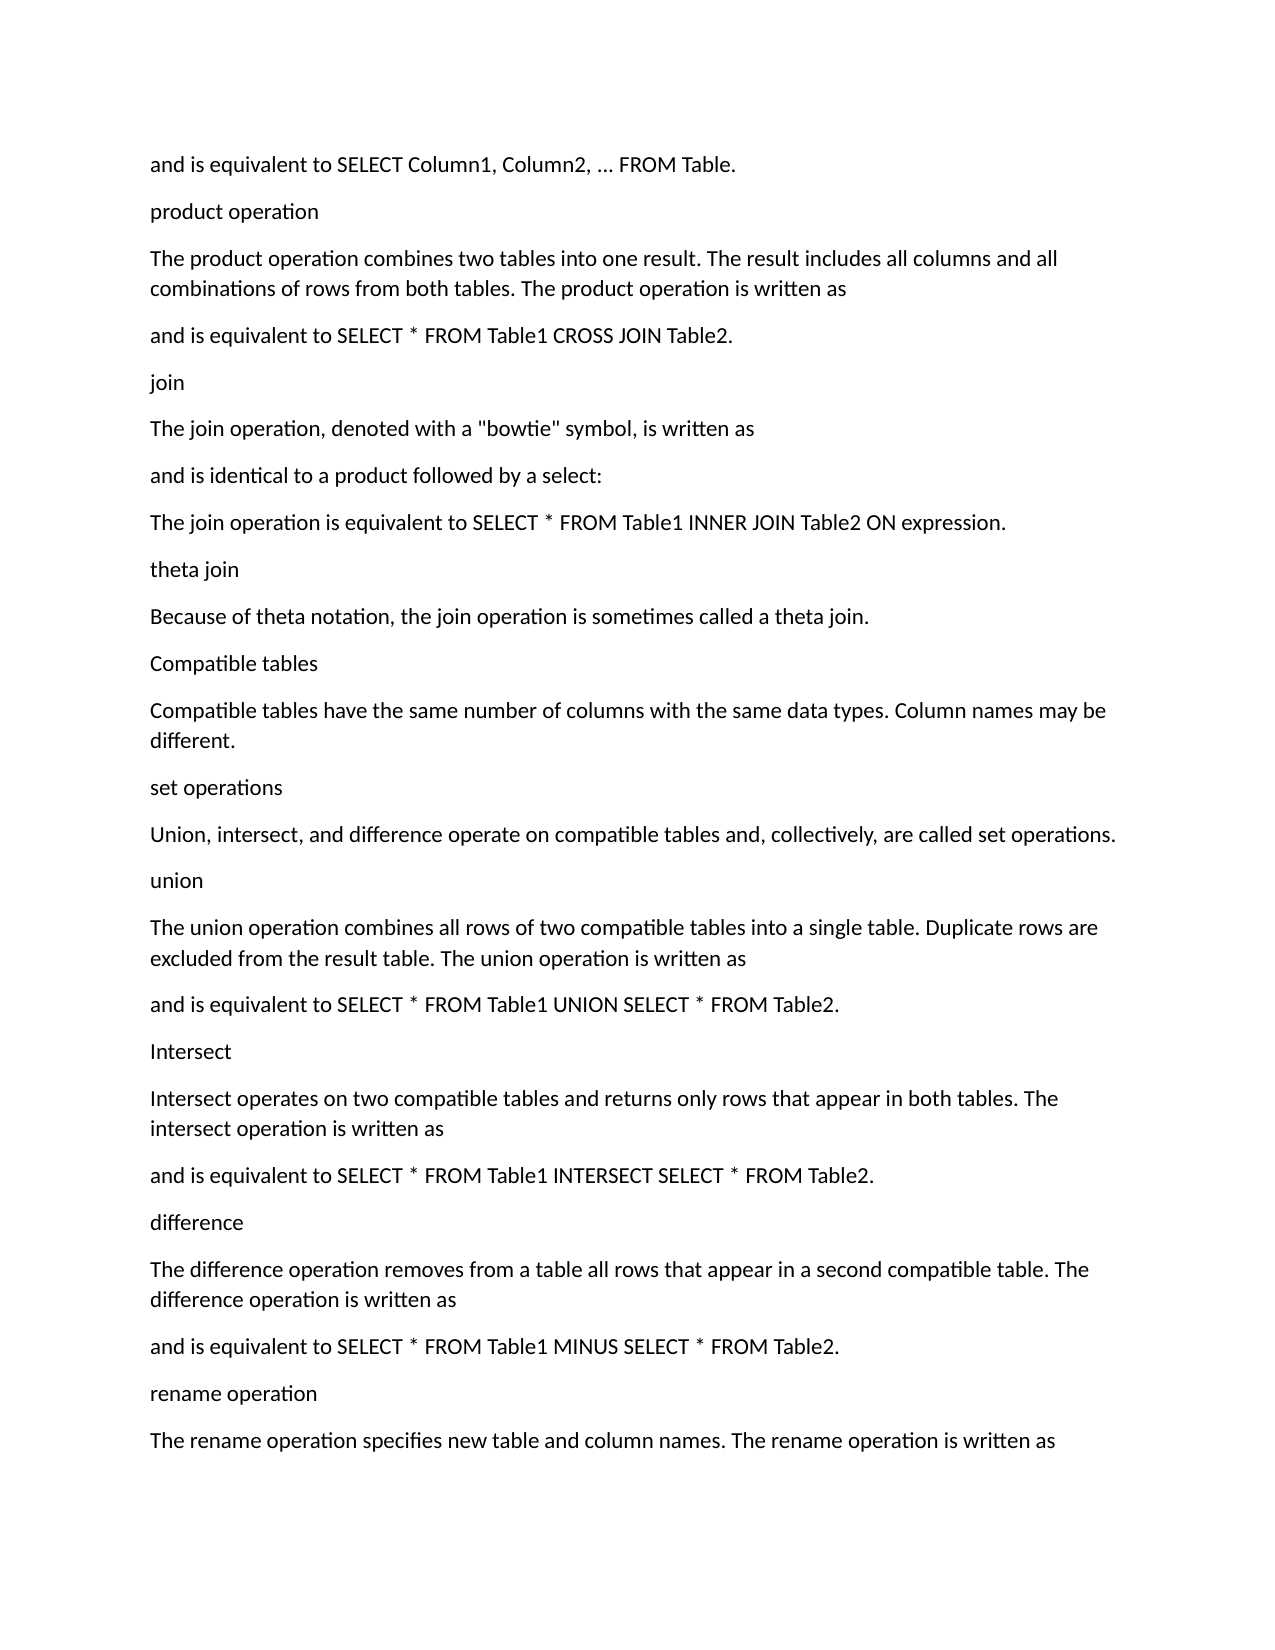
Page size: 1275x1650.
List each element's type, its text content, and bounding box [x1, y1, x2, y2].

text Compatible tables have the same number of columns with the same data types. Column names may be different. [150, 696, 1125, 754]
text and is identical to a product followed by a select: [150, 461, 1125, 489]
text The rename operation specifies new table and column names. The rename operation is written as [150, 1426, 1125, 1454]
text and is equivalent to SELECT * FROM Table1 CROSS JOIN Table2. [150, 321, 1125, 349]
text difference [150, 1208, 1125, 1236]
text Intersect operates on two compatible tables and returns only rows that appear in both tables. The intersect operation is written as [150, 1084, 1125, 1143]
text The join operation is equivalent to SELECT * FROM Table1 INNER JOIN Table2 ON expression. [150, 508, 1125, 536]
text and is equivalent to SELECT * FROM Table1 MINUS SELECT * FROM Table2. [150, 1332, 1125, 1360]
text union [150, 867, 1125, 895]
text and is equivalent to SELECT * FROM Table1 UNION SELECT * FROM Table2. [150, 991, 1125, 1019]
text Intersect [150, 1037, 1125, 1066]
text rename operation [150, 1379, 1125, 1407]
text theta join [150, 555, 1125, 583]
text set operations [150, 773, 1125, 801]
text product operation [150, 197, 1125, 225]
text The product operation combines two tables into one result. The result includes all columns and all combinations of rows from both tables. The product operation is written as [150, 244, 1125, 302]
text Because of theta notation, the join operation is sometimes called a theta join. [150, 602, 1125, 630]
text and is equivalent to SELECT Column1, Column2, ... FROM Table. [150, 150, 1125, 178]
text The union operation combines all rows of two compatible tables into a single table. Duplicate rows are excluded from the result table. The union operation is written as [150, 913, 1125, 972]
text and is equivalent to SELECT * FROM Table1 INTERSECT SELECT * FROM Table2. [150, 1161, 1125, 1189]
text The join operation, denoted with a "bowtie" symbol, is written as [150, 414, 1125, 443]
text join [150, 368, 1125, 396]
text Union, intersect, and difference operate on compatible tables and, collectively, are called set operations. [150, 820, 1125, 848]
text Compatible tables [150, 649, 1125, 677]
text The difference operation removes from a table all rows that appear in a second compatible table. The difference operation is written as [150, 1255, 1125, 1313]
